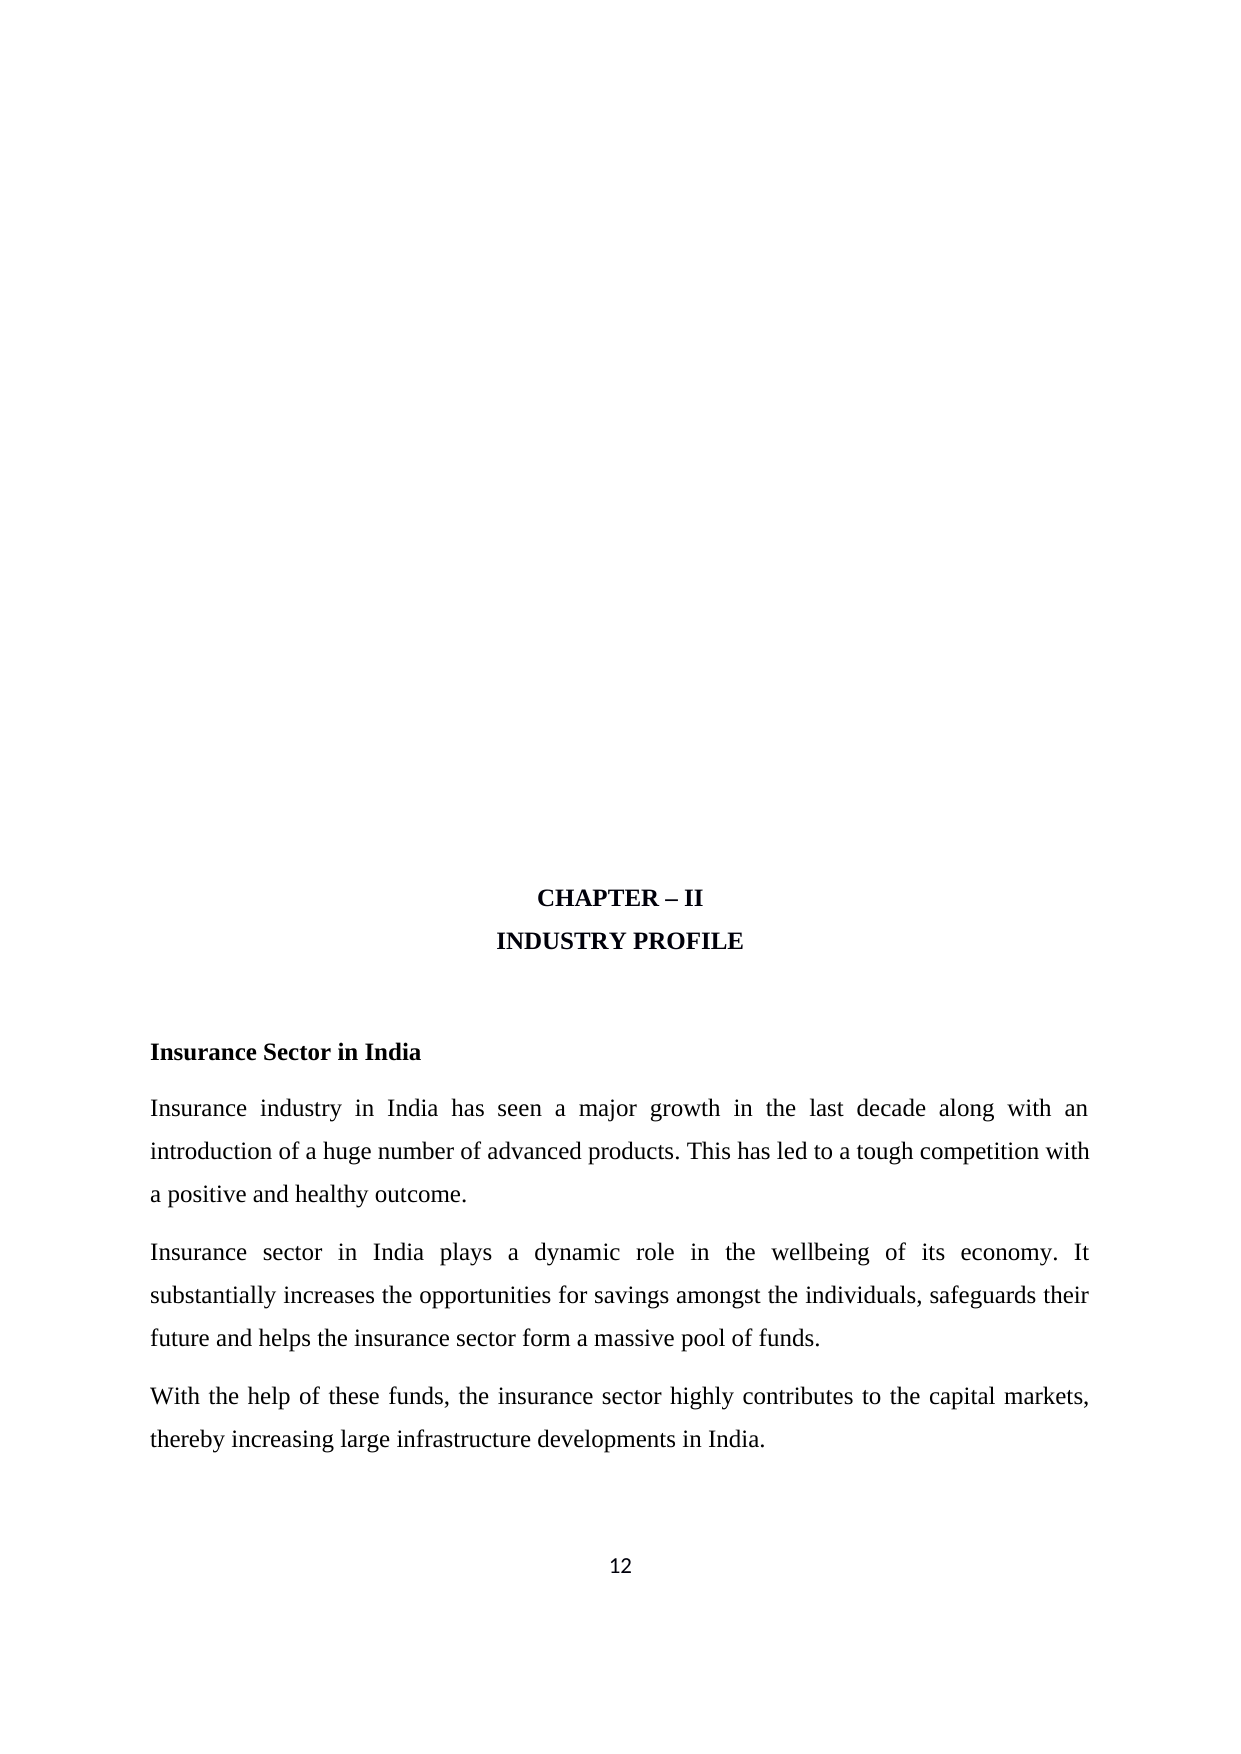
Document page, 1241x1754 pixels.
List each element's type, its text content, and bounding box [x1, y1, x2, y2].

subtitle Insurance Sector in India [150, 1037, 1090, 1066]
text Insurance sector in India plays a dynamic role in the wellbeing of its economy. It substantially increases the opportunities for savings amongst the individuals, safeguards their future and helps the insurance sector form a massive pool of funds. [150, 1237, 1090, 1352]
text CHAPTER – II [150, 883, 1090, 912]
text Insurance industry in India has seen a major growth in the last decade along with an introduction of a huge number of advanced products. This has led to a tough competition with a positive and healthy outcome. [150, 1093, 1090, 1208]
text With the help of these funds, the insurance sector highly contributes to the capital markets, thereby increasing large infrastructure developments in India. [150, 1381, 1090, 1453]
text INDUSTRY PROFILE [150, 926, 1090, 955]
